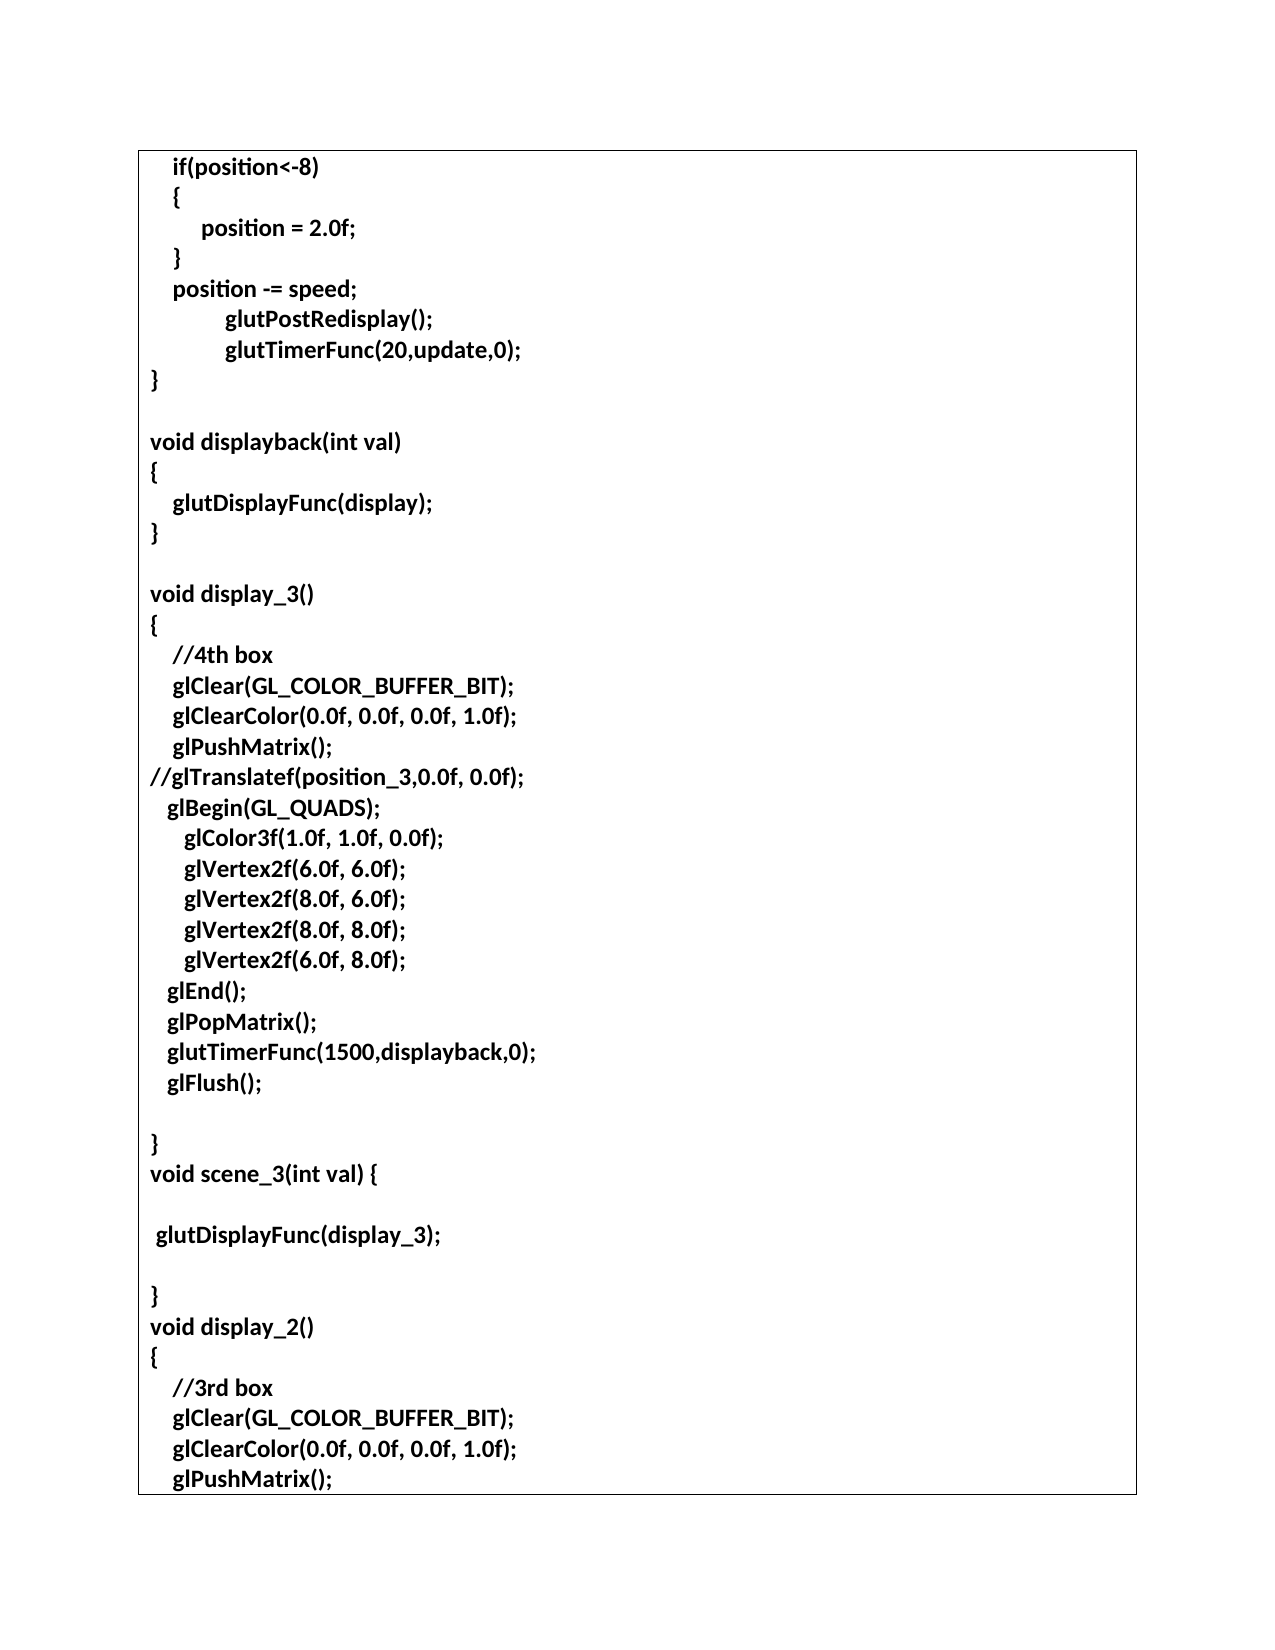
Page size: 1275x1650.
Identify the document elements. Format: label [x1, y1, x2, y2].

table_cell [139, 151, 1136, 1494]
